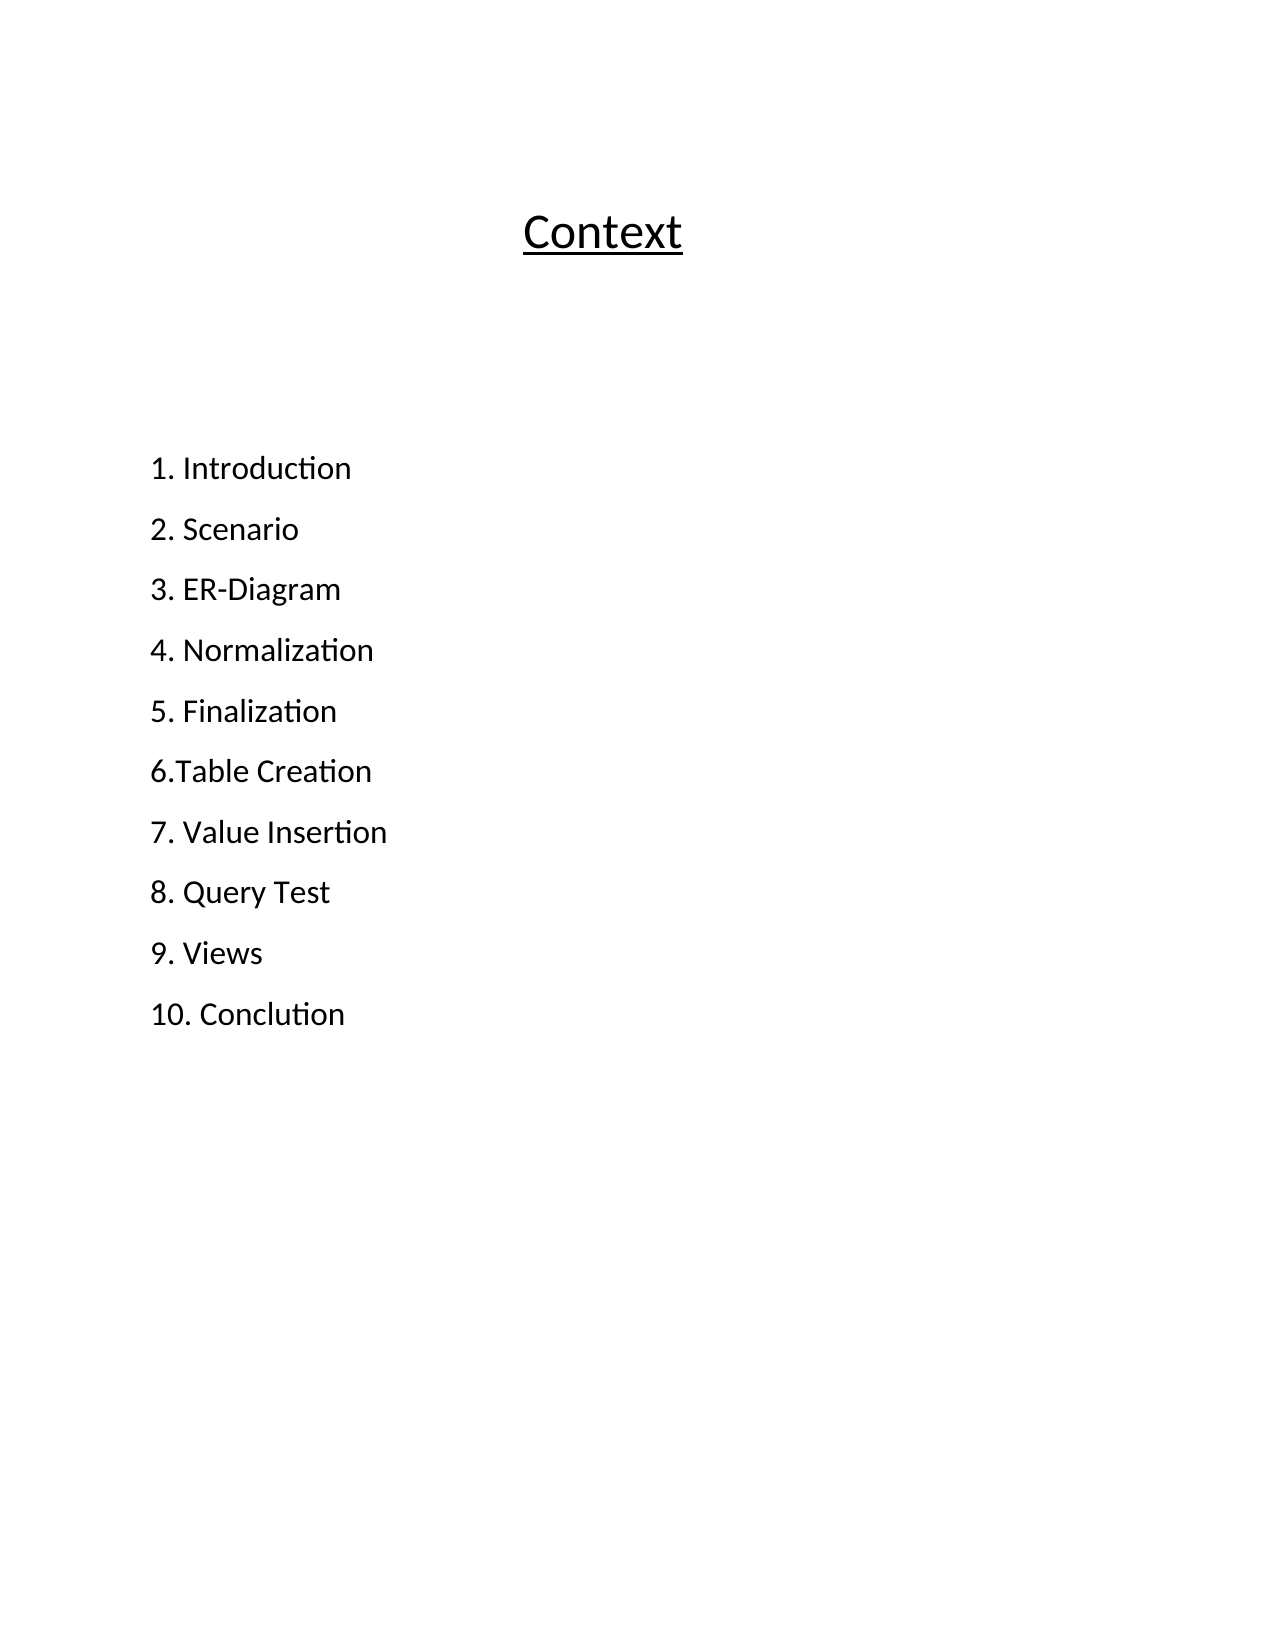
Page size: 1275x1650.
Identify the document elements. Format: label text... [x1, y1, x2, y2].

text Context [150, 200, 1125, 261]
text 7. Value Insertion [150, 811, 1125, 852]
text 6.Table Creation [150, 750, 1125, 791]
text 4. Normalization [150, 629, 1125, 670]
text 8. Query Test [150, 872, 1125, 912]
text 10. Conclution Normalization [150, 993, 1125, 1033]
text 9. Views [150, 932, 1125, 973]
text 5. Finalization [150, 690, 1125, 730]
text 3. ER-Diagram [150, 568, 1125, 609]
text 2. Scenario [150, 508, 1125, 548]
text 1. Introduction [150, 447, 1125, 488]
